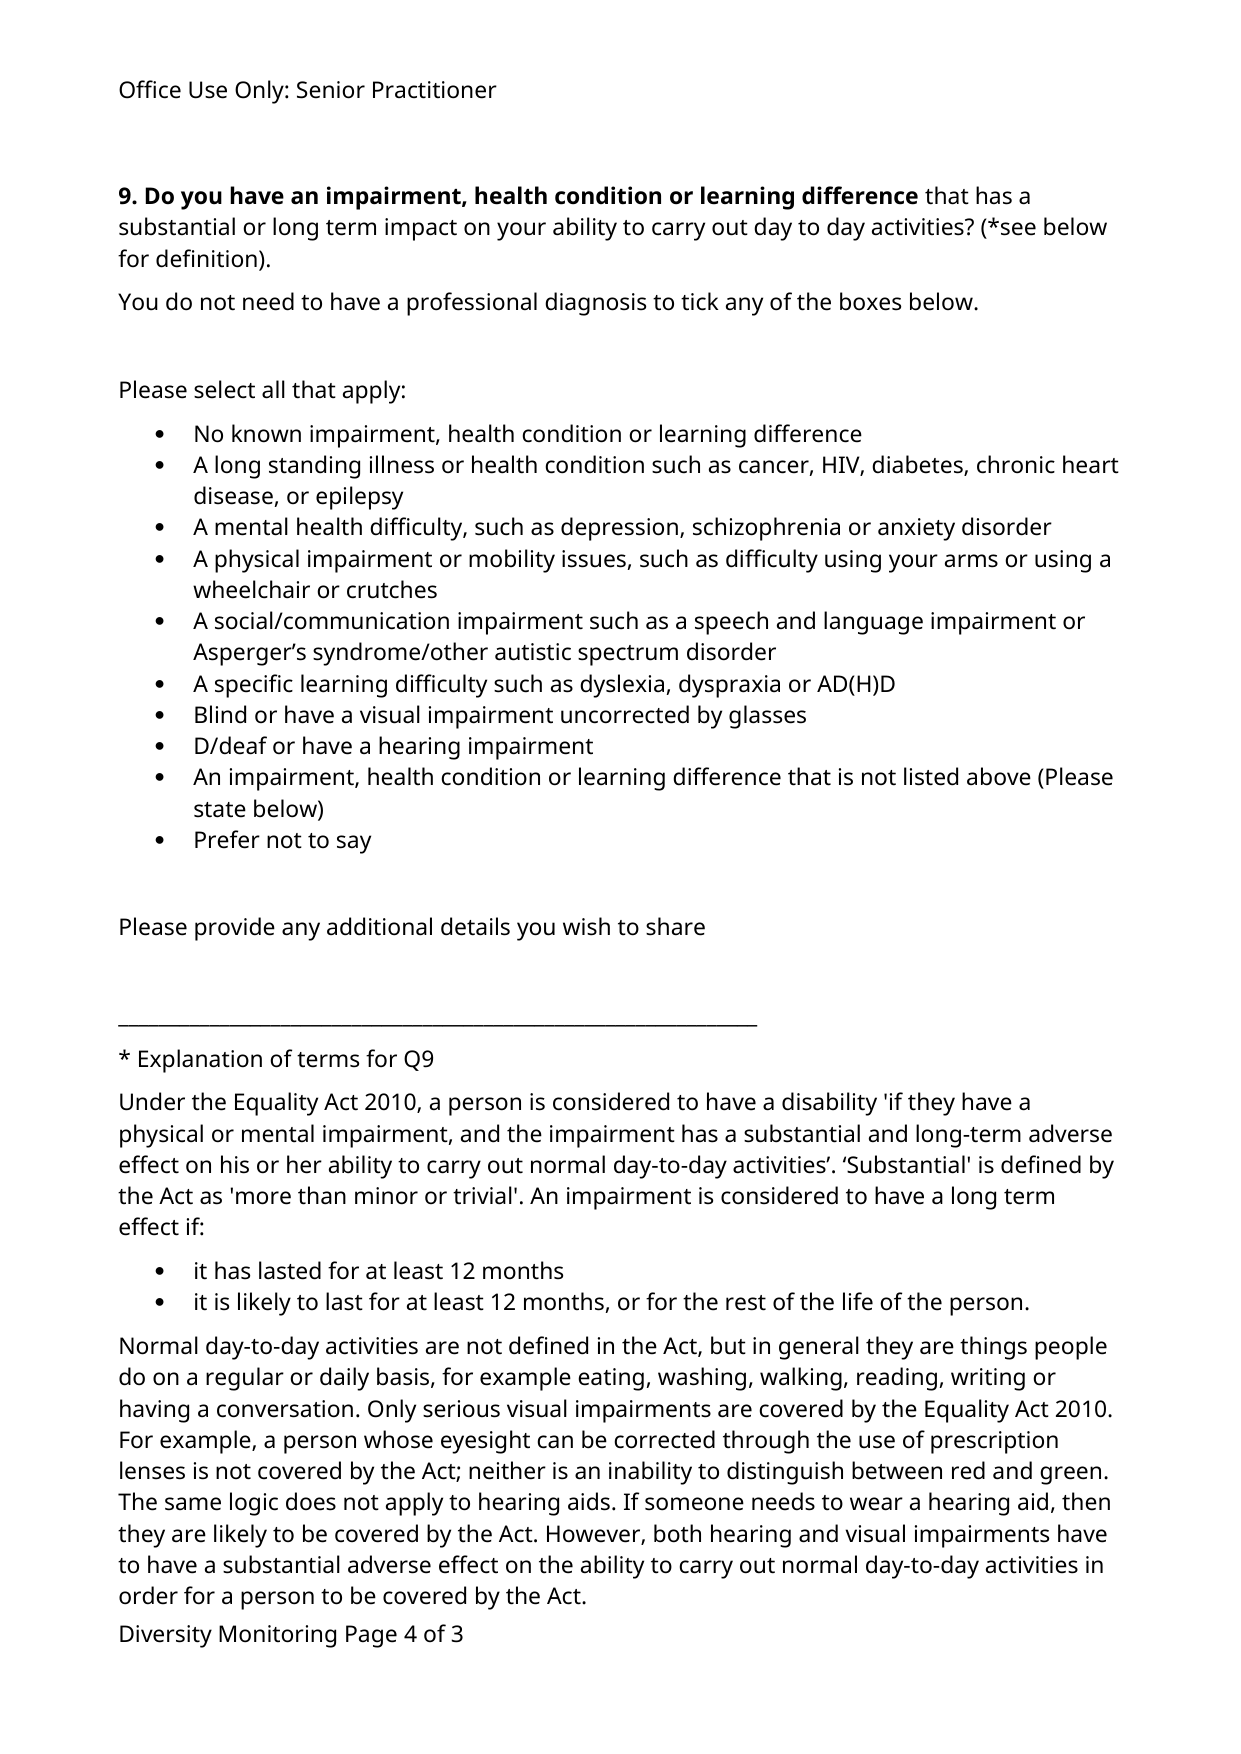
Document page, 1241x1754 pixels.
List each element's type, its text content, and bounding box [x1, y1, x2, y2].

list An impairment, health condition or learning difference that is not listed above (Please state below) [156, 761, 1122, 824]
list A specific learning difficulty such as dyslexia, dyspraxia or AD(H)D [156, 668, 1122, 699]
list A physical impairment or mobility issues, such as difficulty using your arms or using a wheelchair or crutches [156, 543, 1122, 605]
list D/deaf or have a hearing impairment [156, 730, 1122, 761]
text Normal day-to-day activities are not defined in the Act, but in general they are things people do on a regular or daily basis, for example eating, washing, walking, reading, writing or having a conversation. Only serious visual impairments are covered by the Equality Act 2010. For example, a person whose eyesight can be corrected through the use of prescription lenses is not covered by the Act; neither is an inability to distinguish between red and green. The same logic does not apply to hearing aids. If someone needs to wear a hearing aid, then they are likely to be covered by the Act. However, both hearing and visual impairments have to have a substantial adverse effect on the ability to carry out normal day-to-day activities in order for a person to be covered by the Act. [118, 1330, 1122, 1611]
list it is likely to last for at least 12 months, or for the rest of the life of the person. [156, 1286, 1122, 1318]
list Prefer not to say [156, 824, 1122, 855]
text _______________________________________________________________ [118, 999, 1122, 1030]
list A mental health difficulty, such as depression, schizophrenia or anxiety disorder [156, 511, 1122, 543]
text Please provide any additional details you wish to share [118, 911, 1122, 943]
list No known impairment, health condition or learning difference [156, 418, 1122, 449]
text * Explanation of terms for Q9 [118, 1043, 1122, 1074]
text Under the Equality Act 2010, a person is considered to have a disability 'if they have a physical or mental impairment, and the impairment has a substantial and long-term adverse effect on his or her ability to carry out normal day-to-day activities’. ‘Substantial' is defined by the Act as 'more than minor or trivial'. An impairment is considered to have a long term effect if: [118, 1086, 1122, 1243]
text 9. Do you have an impairment, health condition or learning difference that has a substantial or long term impact on your ability to carry out day to day activities? (*see below for definition). [118, 180, 1122, 274]
text You do not need to have a professional diagnosis to tick any of the boxes below. [118, 286, 1122, 318]
text Please select all that apply: [118, 374, 1122, 405]
list Blind or have a visual impairment uncorrected by glasses [156, 699, 1122, 730]
list it has lasted for at least 12 months [156, 1255, 1122, 1286]
list A long standing illness or health condition such as cancer, HIV, diabetes, chronic heart disease, or epilepsy [156, 449, 1122, 511]
list A social/communication impairment such as a speech and language impairment or Asperger’s syndrome/other autistic spectrum disorder [156, 605, 1122, 668]
